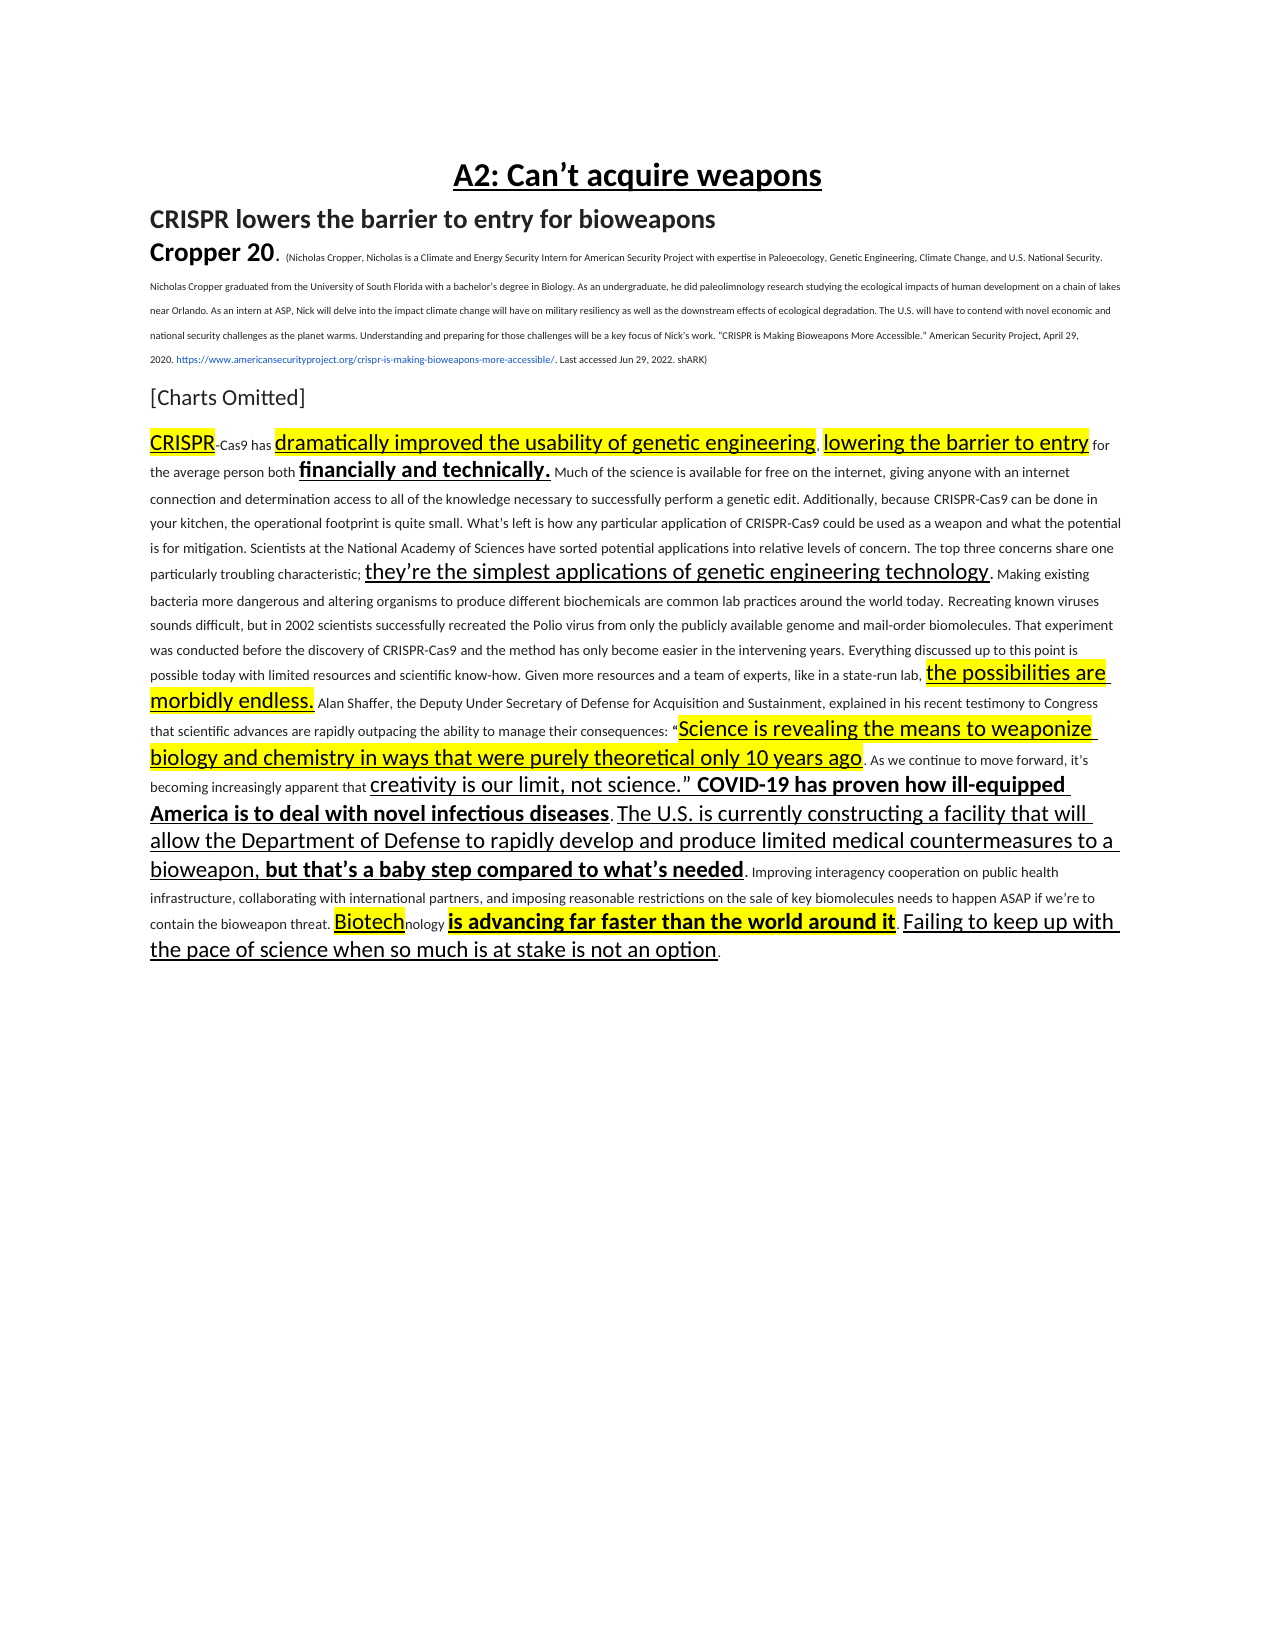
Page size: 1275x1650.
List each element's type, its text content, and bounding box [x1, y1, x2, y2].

subtitle A2: Can’t acquire weapons [150, 154, 1125, 195]
text [Charts Omitted] [150, 383, 1125, 411]
subtitle CRISPR lowers the barrier to entry for bioweapons [150, 202, 1125, 235]
text Cropper 20. (Nicholas Cropper, Nicholas is a Climate and Energy Security Intern for American Security Project with expertise in Paleoecology, Genetic Engineering, Climate Change, and U.S. National Security. Nicholas Cropper graduated from the University of South Florida with a bachelor’s degree in Biology. As an undergraduate, he did paleolimnology research studying the ecological impacts of human development on a chain of lakes near Orlando. As an intern at ASP, Nick will delve into the impact climate change will have on military resiliency as well as the downstream effects of ecological degradation. The U.S. will have to contend with novel economic and national security challenges as the planet warms. Understanding and preparing for those challenges will be a key focus of Nick’s work. “CRISPR is Making Bioweapons More Accessible.” American Security Project, April 29, 2020. https://www.americansecurityproject.org/crispr-is-making-bioweapons-more-accessible/. Last accessed Jun 29, 2022. shARK) [150, 235, 1125, 366]
text CRISPR-Cas9 has dramatically improved the usability of genetic engineering, lowering the barrier to entry for the average person both financially and technically. Much of the science is available for free on the internet, giving anyone with an internet connection and determination access to all of the knowledge necessary to successfully perform a genetic edit. Additionally, because CRISPR-Cas9 can be done in your kitchen, the operational footprint is quite small. What’s left is how any particular application of CRISPR-Cas9 could be used as a weapon and what the potential is for mitigation. Scientists at the National Academy of Sciences have sorted potential applications into relative levels of concern. The top three concerns share one particularly troubling characteristic; they’re the simplest applications of genetic engineering technology. Making existing bacteria more dangerous and altering organisms to produce different biochemicals are common lab practices around the world today. Recreating known viruses sounds difficult, but in 2002 scientists successfully recreated the Polio virus from only the publicly available genome and mail-order biomolecules. That experiment was conducted before the discovery of CRISPR-Cas9 and the method has only become easier in the intervening years. Everything discussed up to this point is possible today with limited resources and scientific know-how. Given more resources and a team of experts, like in a state-run lab, the possibilities are morbidly endless. Alan Shaffer, the Deputy Under Secretary of Defense for Acquisition and Sustainment, explained in his recent testimony to Congress that scientific advances are rapidly outpacing the ability to manage their consequences: “Science is revealing the means to weaponize biology and chemistry in ways that were purely theoretical only 10 years ago. As we continue to move forward, it’s becoming increasingly apparent that creativity is our limit, not science.” COVID-19 has proven how ill-equipped America is to deal with novel infectious diseases. The U.S. is currently constructing a facility that will allow the Department of Defense to rapidly develop and produce limited medical countermeasures to a bioweapon, but that’s a baby step compared to what’s needed. Improving interagency cooperation on public health infrastructure, collaborating with international partners, and imposing reasonable restrictions on the sale of key biomolecules needs to happen ASAP if we’re to contain the bioweapon threat. Biotechnology is advancing far faster than the world around it. Failing to keep up with the pace of science when so much is at stake is not an option. [150, 428, 1125, 963]
